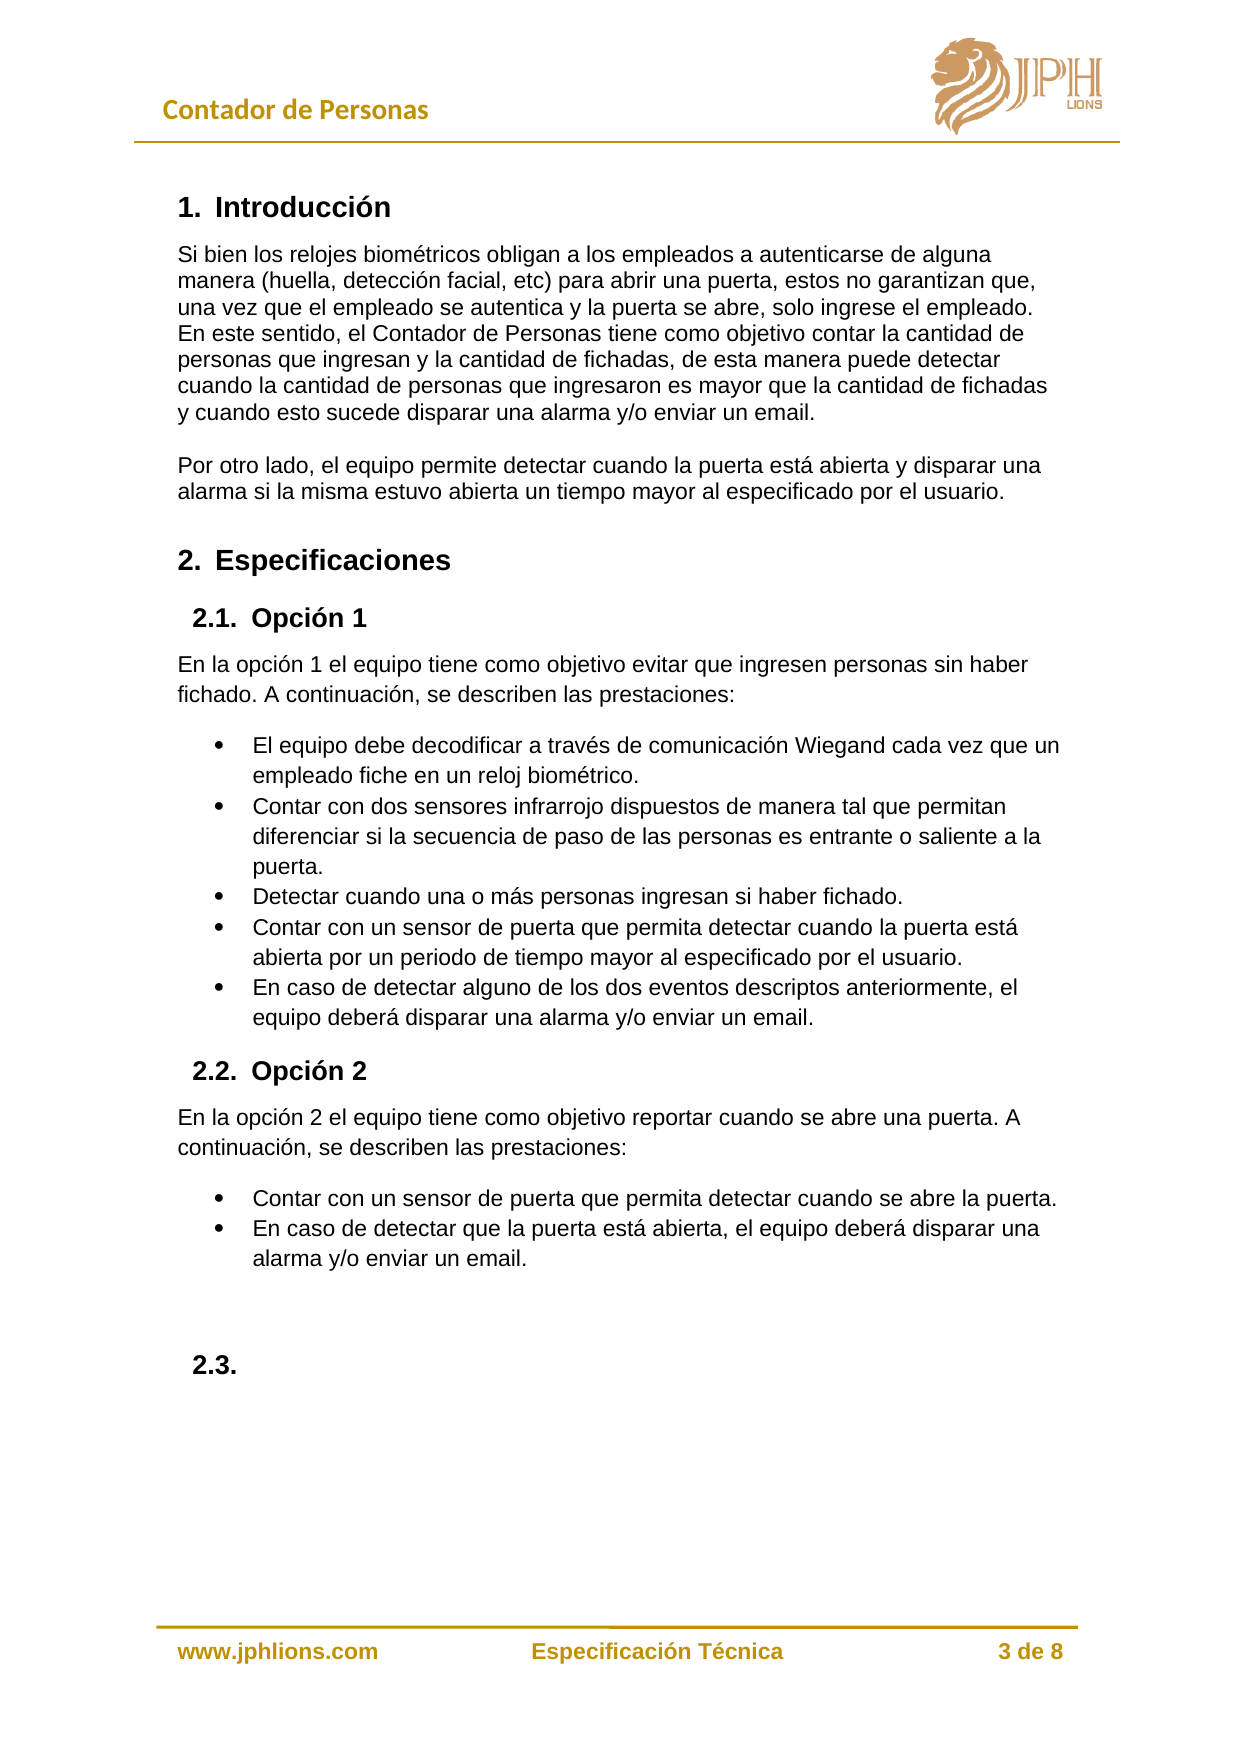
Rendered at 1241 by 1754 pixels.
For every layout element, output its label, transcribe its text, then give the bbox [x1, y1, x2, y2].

subtitle Opción 2 [192, 1055, 1063, 1086]
list Detectar cuando una o más personas ingresan si haber fichado. [215, 883, 1063, 909]
list En caso de detectar alguno de los dos eventos descriptos anteriormente, el equipo deberá disparar una alarma y/o enviar un email. [215, 974, 1063, 1030]
text Si bien los relojes biométricos obligan a los empleados a autenticarse de alguna manera (huella, detección facial, etc) para abrir una puerta, estos no garantizan que, una vez que el empleado se autentica y la puerta se abre, solo ingrese el empleado. En este sentido, el Contador de Personas tiene como objetivo contar la cantidad de personas que ingresan y la cantidad de fichadas, de esta manera puede detectar cuando la cantidad de personas que ingresaron es mayor que la cantidad de fichadas y cuando esto sucede disparar una alarma y/o enviar un email. [177, 241, 1063, 425]
text En la opción 1 el equipo tiene como objetivo evitar que ingresen personas sin haber fichado. A continuación, se describen las prestaciones: [177, 651, 1063, 707]
list Contar con dos sensores infrarrojo dispuestos de manera tal que permitan diferenciar si la secuencia de paso de las personas es entrante o saliente a la puerta. [215, 793, 1063, 879]
subtitle Opción 1 [192, 602, 1063, 634]
list Contar con un sensor de puerta que permita detectar cuando la puerta está abierta por un periodo de tiempo mayor al especificado por el usuario. [215, 913, 1063, 970]
text En la opción 2 el equipo tiene como objetivo reportar cuando se abre una puerta. A continuación, se describen las prestaciones: [177, 1103, 1063, 1160]
subtitle Introducción [177, 190, 1063, 223]
subtitle Especificaciones [177, 543, 1063, 577]
list En caso de detectar que la puerta está abierta, el equipo deberá disparar una alarma y/o enviar un email. [215, 1215, 1063, 1272]
text Por otro lado, el equipo permite detectar cuando la puerta está abierta y disparar una alarma si la misma estuvo abierta un tiempo mayor al especificado por el usuario. [177, 452, 1063, 504]
list Contar con un sensor de puerta que permita detectar cuando se abre la puerta. [215, 1185, 1063, 1211]
list El equipo debe decodificar a través de comunicación Wiegand cada vez que un empleado fiche en un reloj biométrico. [215, 732, 1063, 789]
picture [929, 35, 1103, 137]
